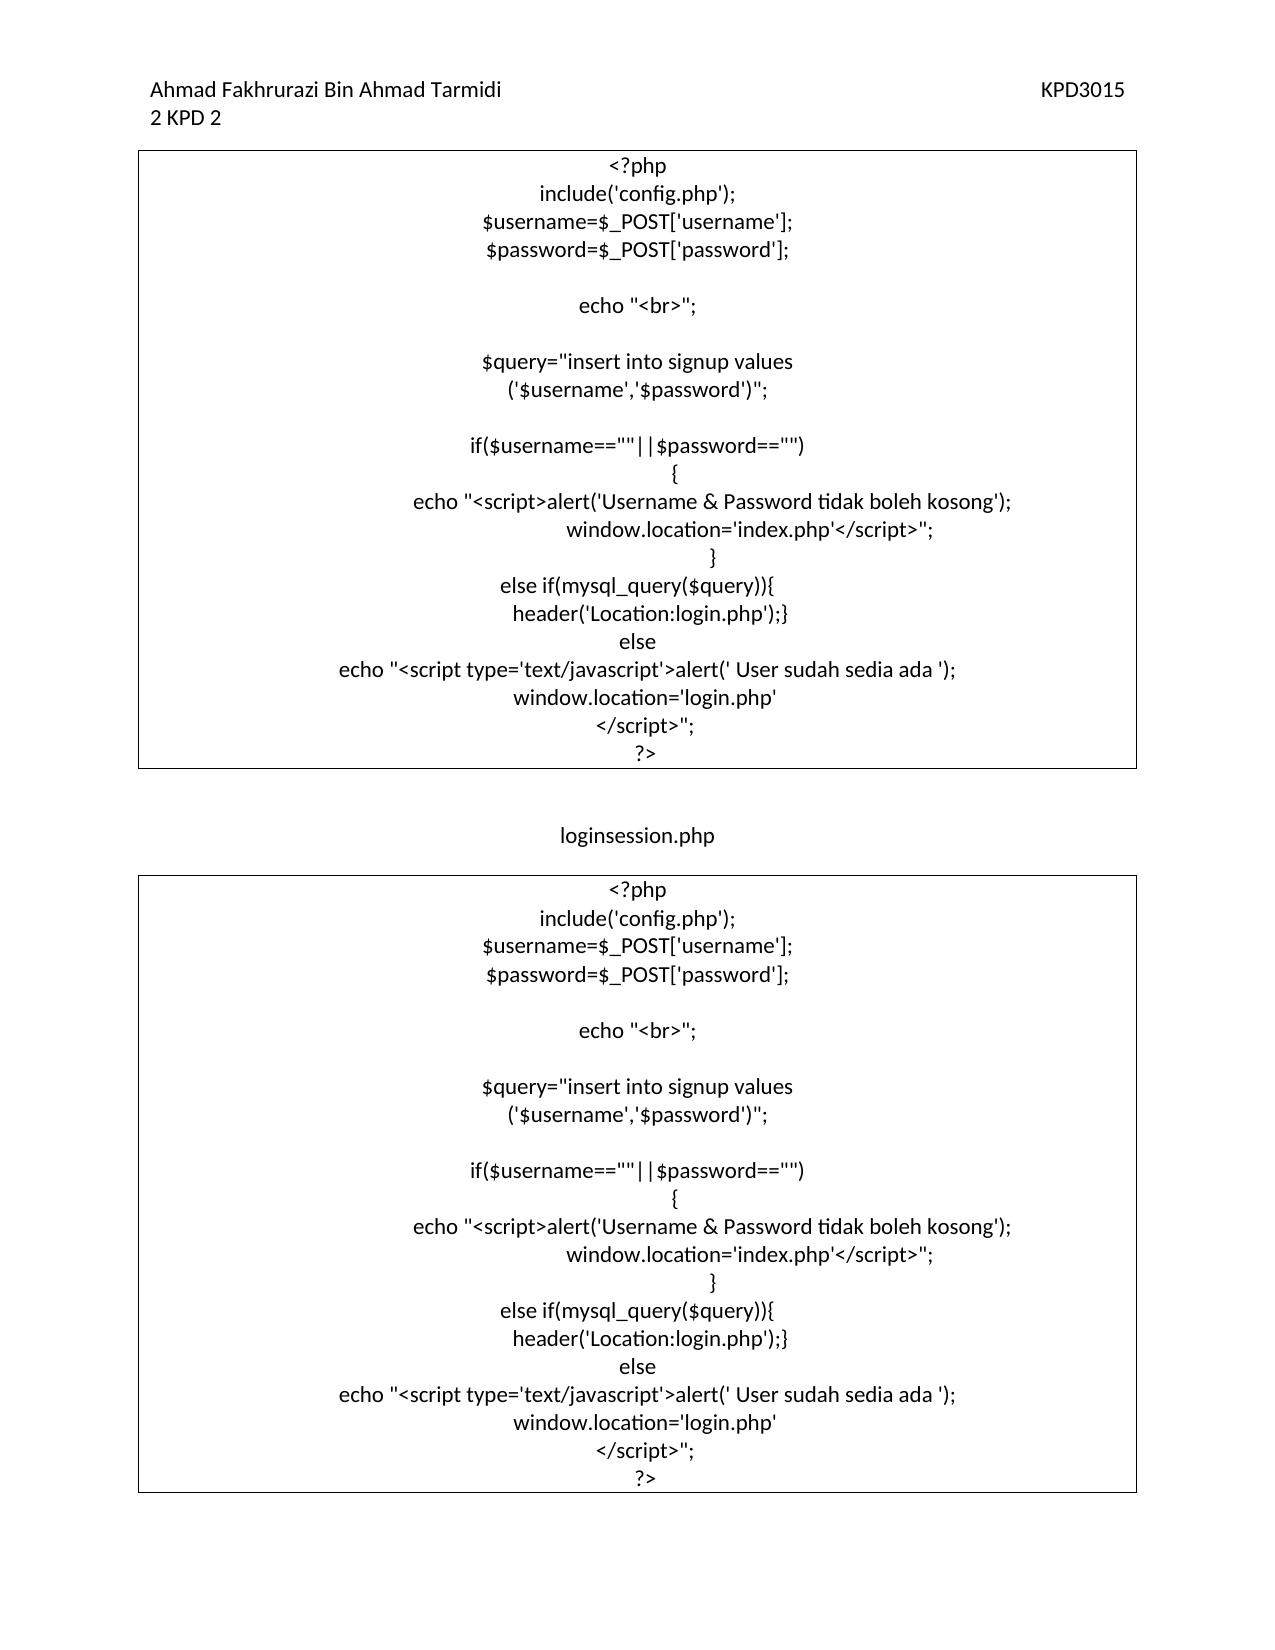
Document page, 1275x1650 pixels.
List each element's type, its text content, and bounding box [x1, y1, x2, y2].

table_header <?php include('config.php'); $username=$_POST['username']; $password=$_POST['password']; echo "<br>"; $query="insert into signup values ('$username','$password')"; if($username==""||$password=="") { echo "<script>alert('Username & Password tidak boleh kosong'); window.location='index.php'</script>"; } else if(mysql_query($query)){ header('Location:login.php');} else echo "<script type='text/javascript'>alert(' User sudah sedia ada '); window.location='login.php' </script>"; ?> [139, 151, 1136, 767]
text loginsession.php [150, 822, 1125, 849]
table_header <?php include('config.php'); $username=$_POST['username']; $password=$_POST['password']; echo "<br>"; $query="insert into signup values ('$username','$password')"; if($username==""||$password=="") { echo "<script>alert('Username & Password tidak boleh kosong'); window.location='index.php'</script>"; } else if(mysql_query($query)){ header('Location:login.php');} else echo "<script type='text/javascript'>alert(' User sudah sedia ada '); window.location='login.php' </script>"; ?> [139, 876, 1136, 1492]
